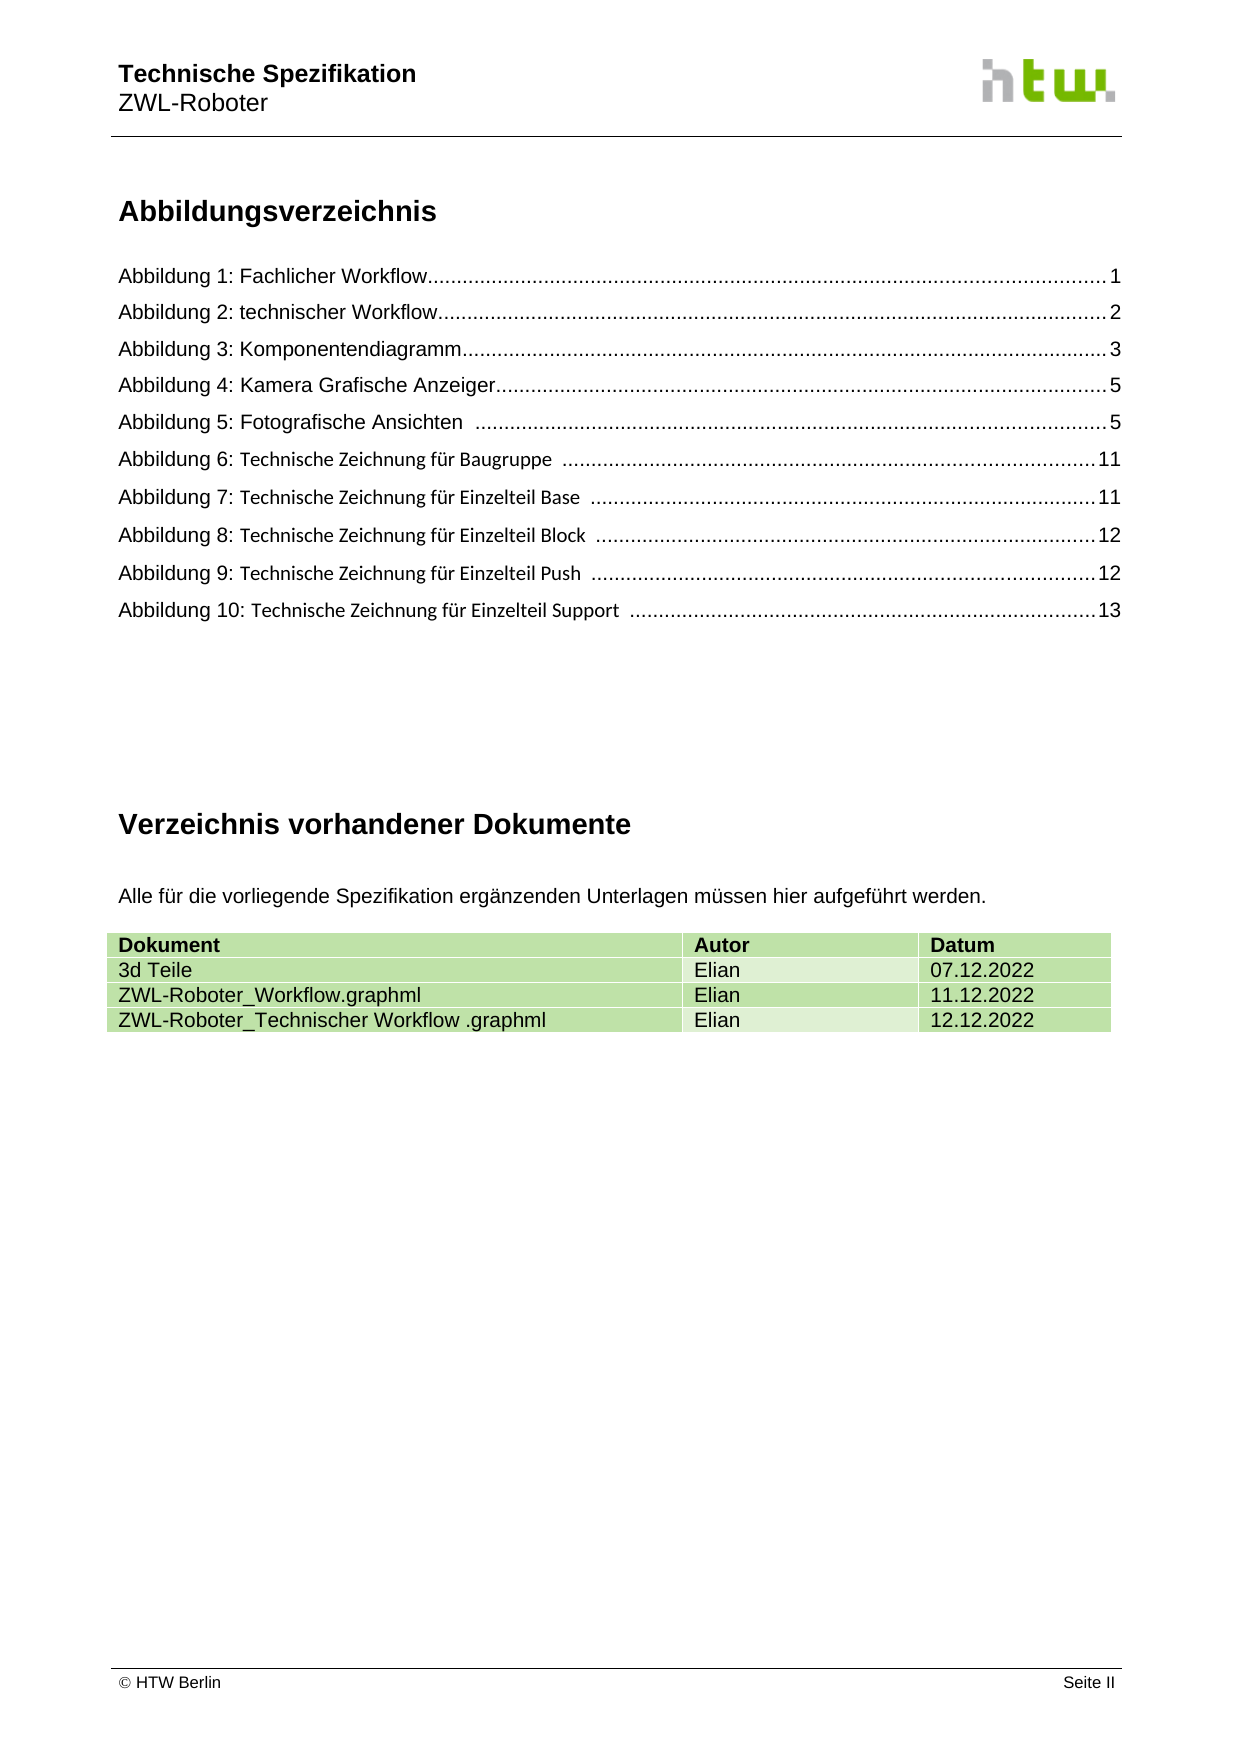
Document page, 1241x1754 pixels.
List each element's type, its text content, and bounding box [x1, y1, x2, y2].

table_header Autor [683, 933, 918, 957]
table_cell 3d Teile [107, 958, 682, 982]
text Abbildung 8: Technische Zeichnung für Einzelteil Block 12 [118, 522, 1122, 547]
text Abbildung 2: technischer Workflow 2 [118, 300, 1122, 324]
text Abbildung 5: Fotografische Ansichten 5 [118, 409, 1122, 433]
text Abbildung 4: Kamera Grafische Anzeiger 5 [118, 373, 1122, 397]
subtitle Abbildungsverzeichnis [118, 194, 1122, 227]
table_cell ZWL-Roboter_Technischer Workflow .graphml [107, 1008, 682, 1032]
text Alle für die vorliegende Spezifikation ergänzenden Unterlagen müssen hier aufgeführt werden. [118, 884, 1122, 908]
picture [982, 59, 1116, 102]
table_cell 12.12.2022 [919, 1008, 1111, 1032]
table_cell 11.12.2022 [919, 983, 1111, 1007]
text Abbildung 3: Komponentendiagramm 3 [118, 337, 1122, 361]
text Abbildung 10: Technische Zeichnung für Einzelteil Support 13 [118, 598, 1122, 623]
table_cell Elian [683, 983, 918, 1007]
text Abbildung 9: Technische Zeichnung für Einzelteil Push 12 [118, 560, 1122, 585]
subtitle Verzeichnis vorhandener Dokumente [118, 807, 1122, 841]
table_header Datum [919, 933, 1111, 957]
table_cell Elian [683, 1008, 918, 1032]
text Abbildung 1: Fachlicher Workflow 1 [118, 264, 1122, 288]
table_cell Elian [683, 958, 918, 982]
text Abbildung 6: Technische Zeichnung für Baugruppe 11 [118, 446, 1122, 471]
text Abbildung 7: Technische Zeichnung für Einzelteil Base 11 [118, 484, 1122, 509]
table_header Dokument [107, 933, 682, 957]
table_cell ZWL-Roboter_Workflow.graphml [107, 983, 682, 1007]
table_cell 07.12.2022 [919, 958, 1111, 982]
